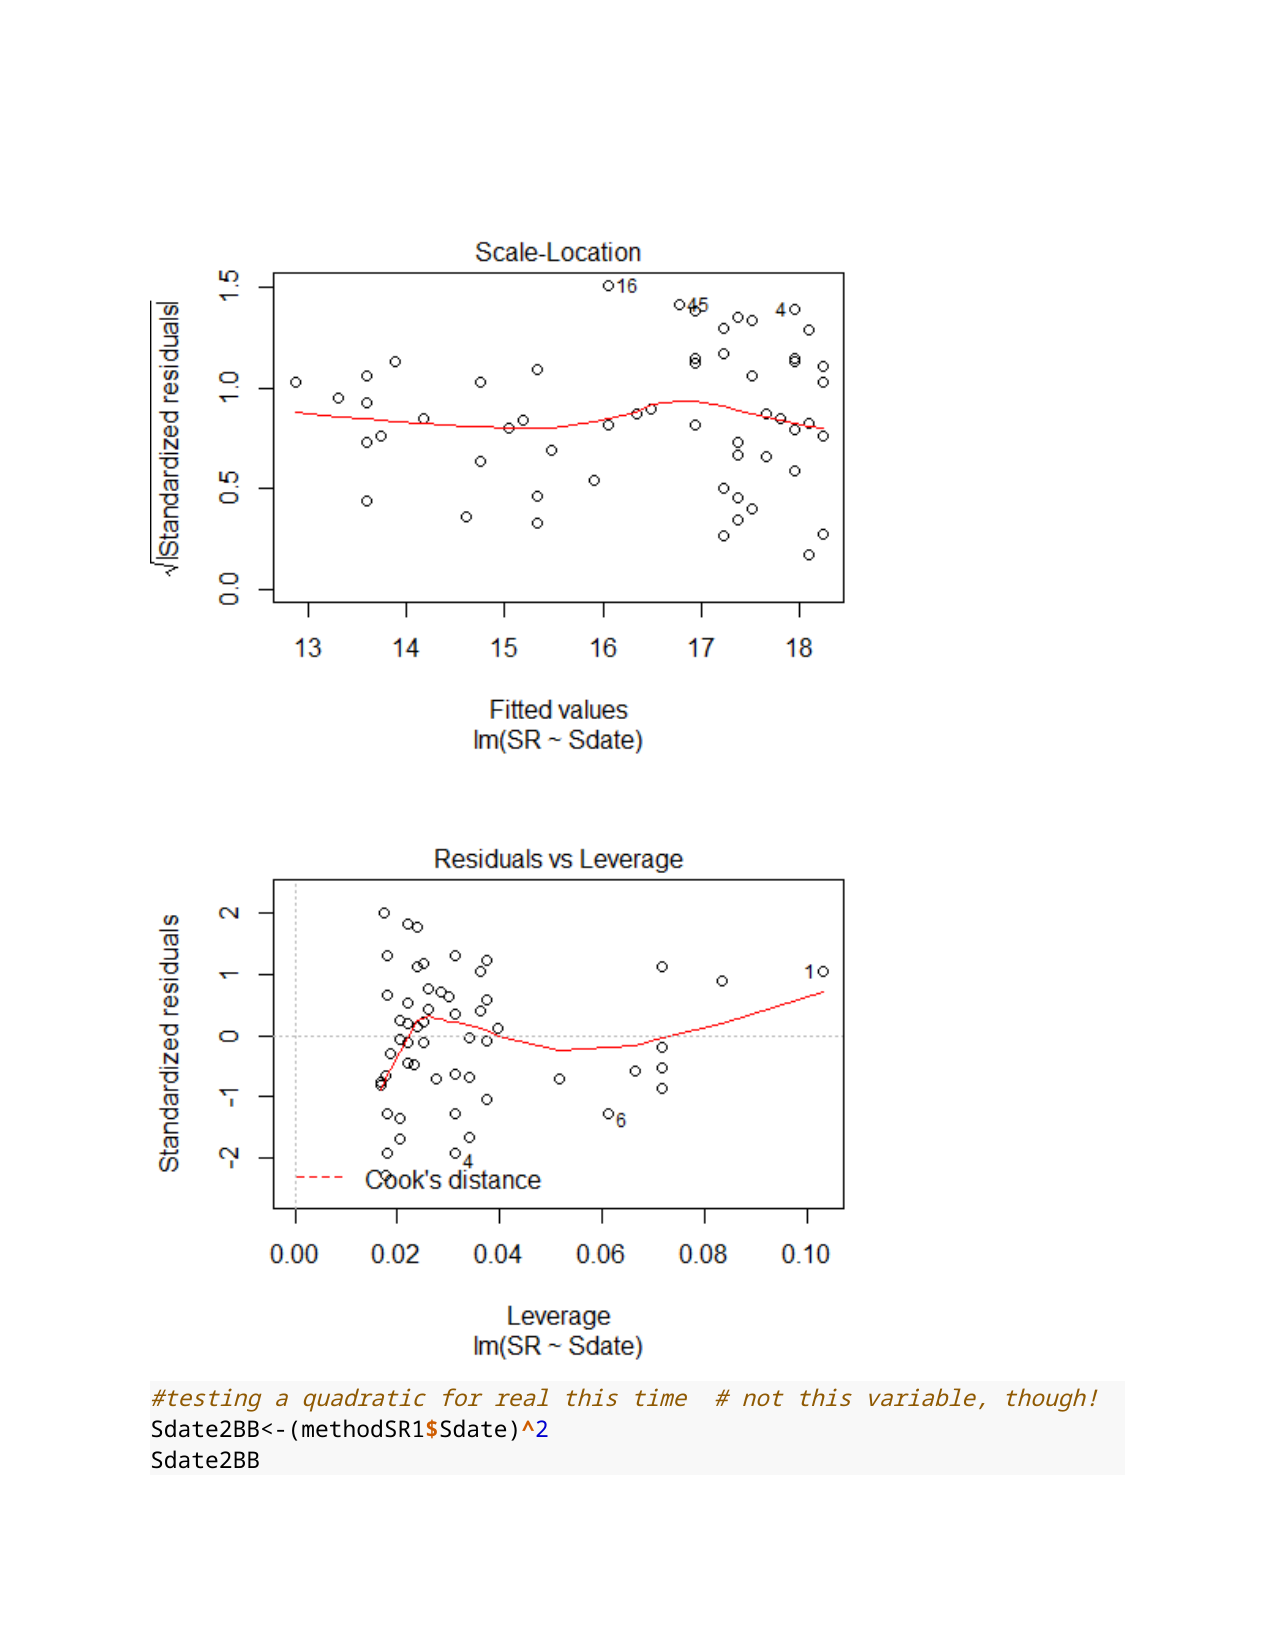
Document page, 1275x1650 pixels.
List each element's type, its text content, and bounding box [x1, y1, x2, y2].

text #testing a quadratic for real this time # not this variable, though! Sdate2BB<-(methodSR1$Sdate)^2 Sdate2BB [260, 1381, 1125, 1475]
picture [150, 150, 908, 1363]
